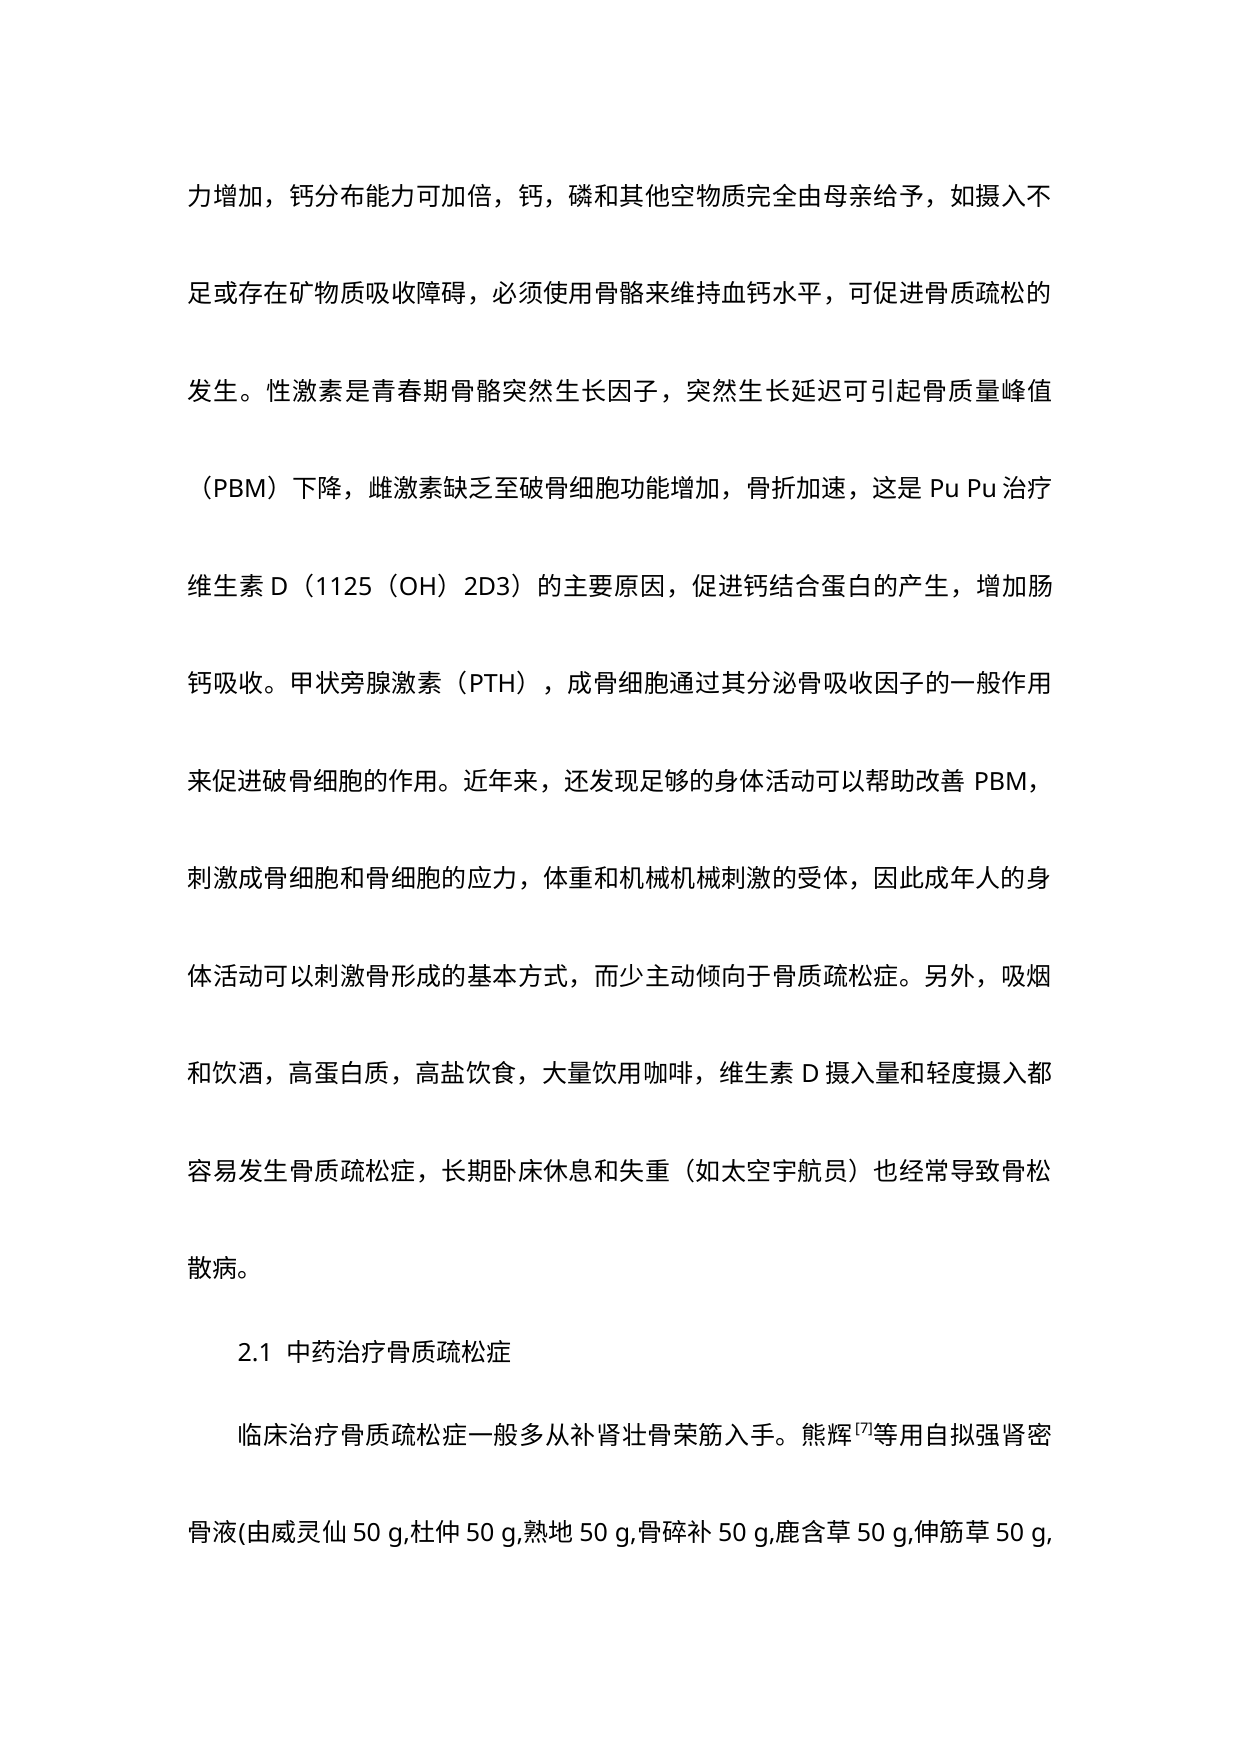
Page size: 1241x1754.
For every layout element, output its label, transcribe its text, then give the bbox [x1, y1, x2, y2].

text 2.1 中药治疗骨质疏松症 [187, 1318, 1053, 1383]
